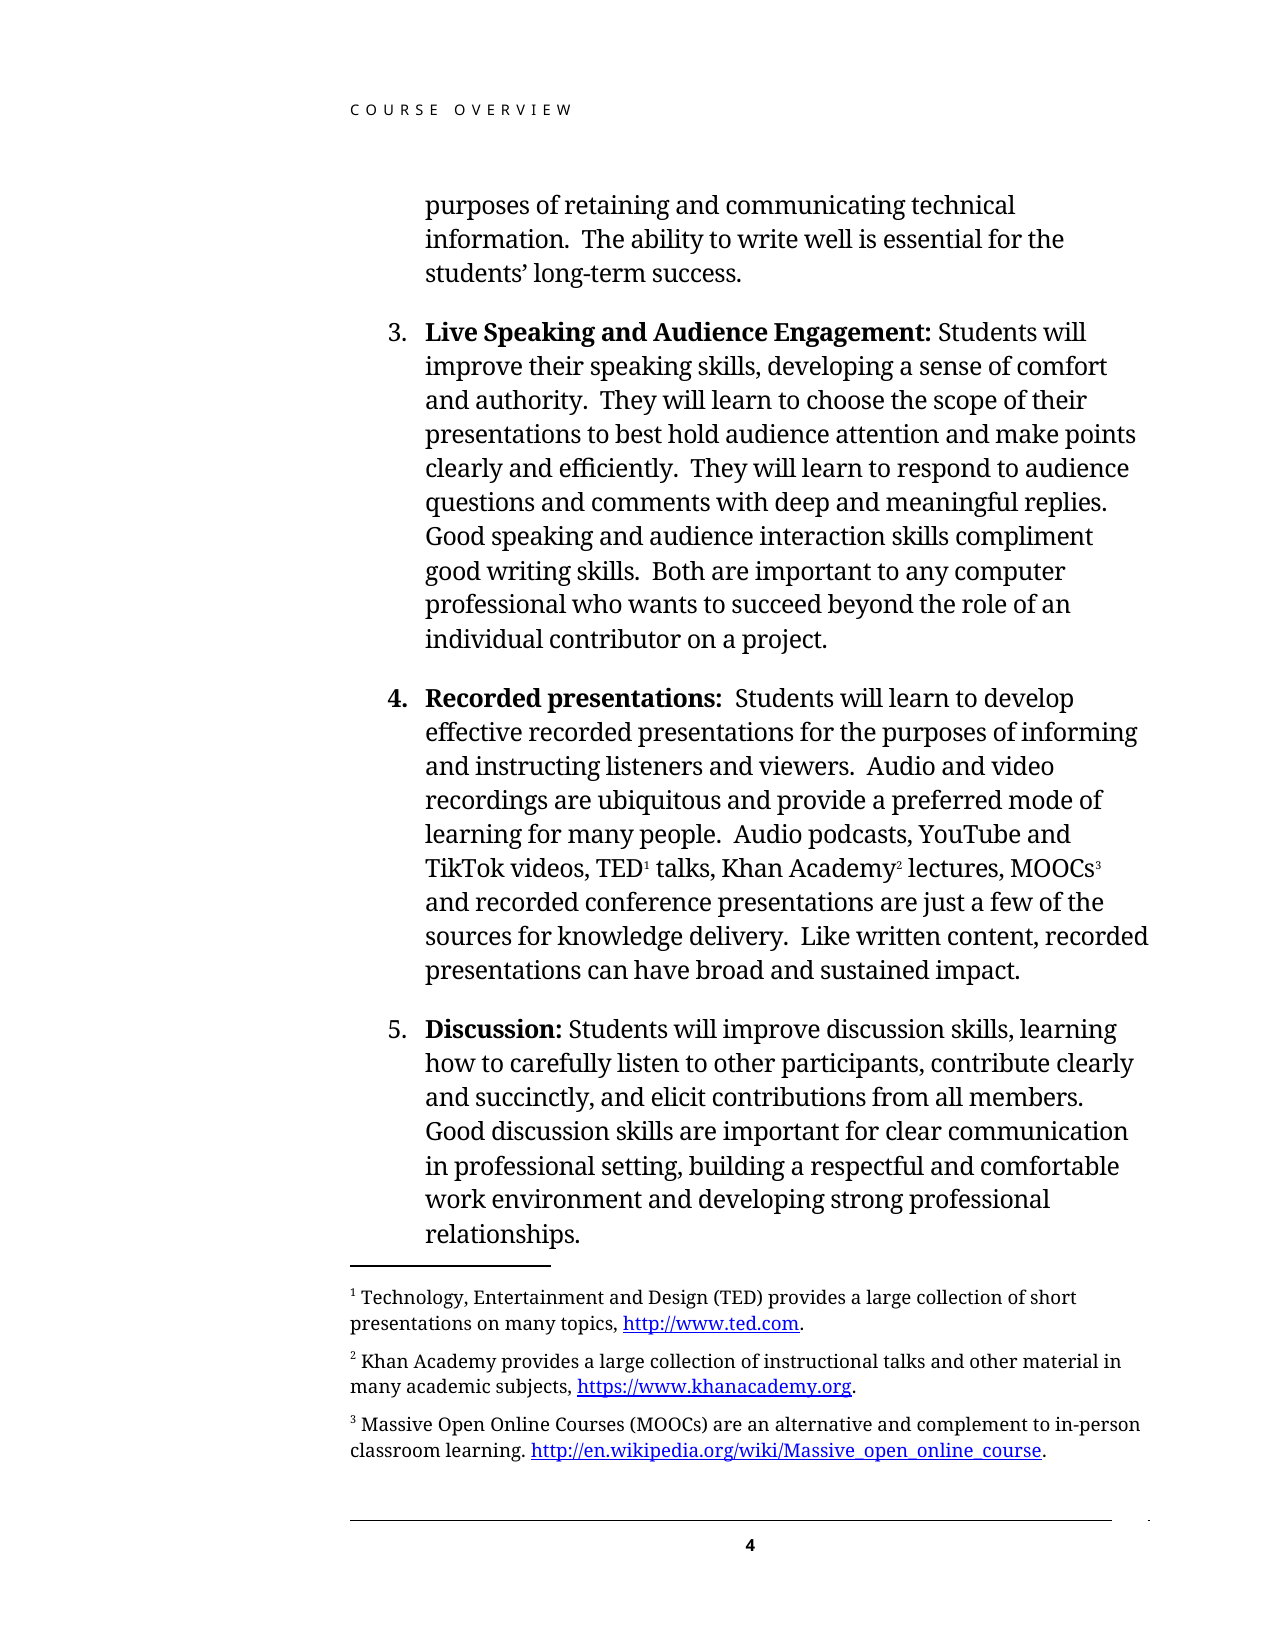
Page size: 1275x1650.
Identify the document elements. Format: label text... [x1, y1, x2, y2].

list Discussion: Students will improve discussion skills, learning how to carefully listen to other participants, contribute clearly and succinctly, and elicit contributions from all members. Good discussion skills are important for clear communication in professional setting, building a respectful and comfortable work environment and developing strong professional relationships. [387, 1012, 1150, 1250]
list Recorded presentations: Students will learn to develop effective recorded presentations for the purposes of informing and instructing listeners and viewers. Audio and video recordings are ubiquitous and provide a preferred mode of learning for many people. Audio podcasts, YouTube and TikTok videos, TED talks, Khan Academy lectures, MOOCs and recorded conference presentations are just a few of the sources for knowledge delivery. Like written content, recorded presentations can have broad and sustained impact. [387, 680, 1150, 987]
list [387, 187, 1150, 290]
list Live Speaking and Audience Engagement: Students will improve their speaking skills, developing a sense of comfort and authority. They will learn to choose the scope of their presentations to best hold audience attention and make points clearly and efficiently. They will learn to respond to audience questions and comments with deep and meaningful replies. Good speaking and audience interaction skills compliment good writing skills. Both are important to any computer professional who wants to succeed beyond the role of an individual contributor on a project. [387, 315, 1150, 655]
